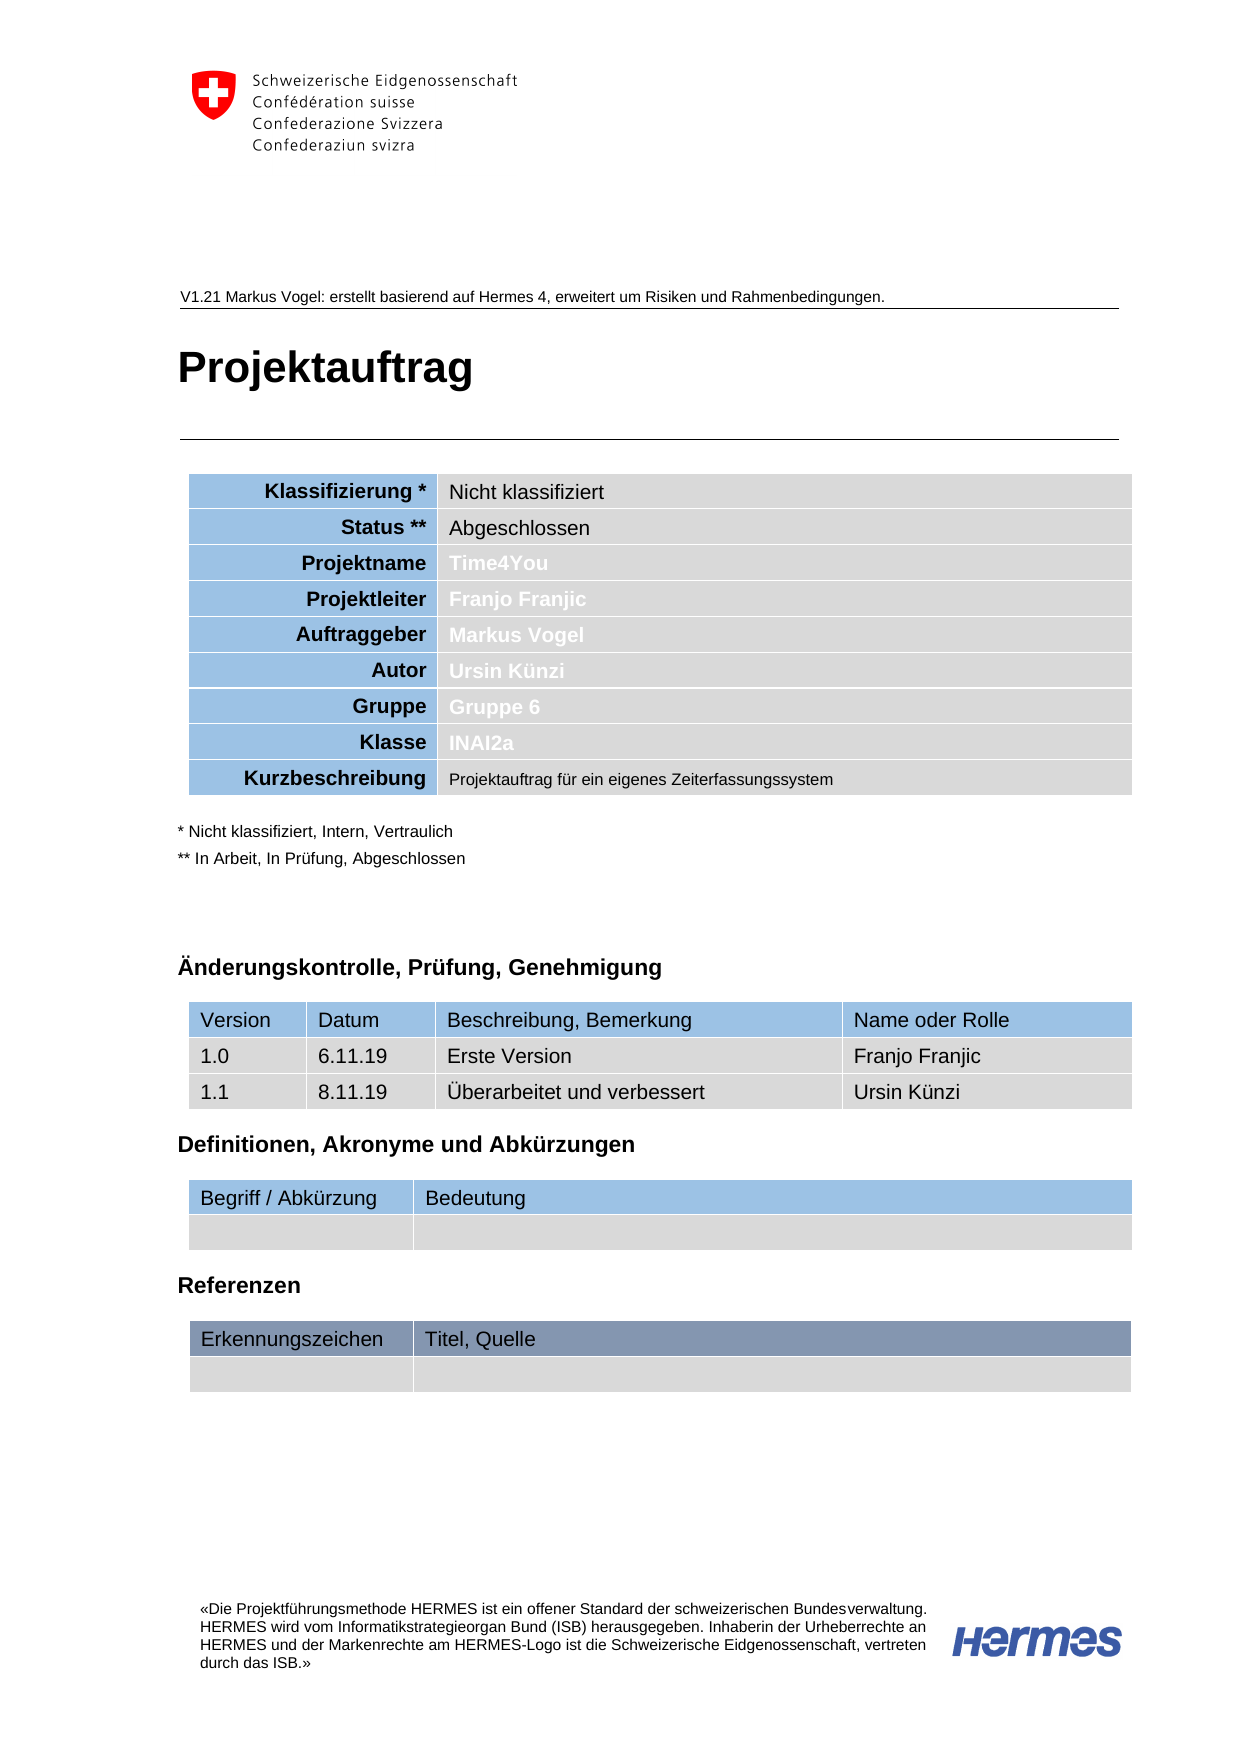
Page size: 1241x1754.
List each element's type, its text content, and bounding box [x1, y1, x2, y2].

table_header Datum [307, 1002, 435, 1037]
table_header Version [189, 1002, 306, 1037]
table_cell 6.11.19 [307, 1038, 435, 1073]
table_cell Abgeschlossen [438, 509, 1132, 544]
text V1.21 Markus Vogel: erstellt basierend auf Hermes 4, erweitert um Risiken und Rahmenbedingungen. [180, 287, 1119, 308]
table_cell INAI2a [438, 724, 1132, 759]
text Referenzen [177, 1272, 1122, 1299]
table_cell Markus Vogel [438, 617, 1132, 652]
table_cell [190, 1357, 413, 1392]
text Projektauftrag [177, 342, 1122, 392]
table_cell Ursin Künzi [438, 653, 1132, 687]
table_cell Auftraggeber [189, 617, 437, 652]
table_cell Projektauftrag für ein eigenes Zeiterfassungssystem [438, 760, 1132, 795]
table_header Bedeutung [414, 1180, 1132, 1214]
table_cell Gruppe 6 [438, 689, 1132, 723]
table_header Titel, Quelle [414, 1321, 1131, 1356]
table_cell Gruppe [189, 689, 437, 723]
table_cell Ursin Künzi [843, 1074, 1132, 1109]
table_header Klassifizierung * [189, 474, 437, 508]
table_cell 1.1 [189, 1074, 306, 1109]
table_header Name oder Rolle [843, 1002, 1132, 1037]
table_cell Erste Version [436, 1038, 842, 1073]
table_cell 8.11.19 [307, 1074, 435, 1109]
table_cell Autor [189, 653, 437, 687]
table_cell [189, 1215, 413, 1250]
table_cell Projektleiter [189, 581, 437, 616]
table_header Nicht klassifiziert [438, 474, 1132, 508]
table_header Erkennungszeichen [190, 1321, 413, 1356]
table_cell Status ** [189, 509, 437, 544]
table_cell [414, 1357, 1131, 1392]
table_cell Klasse [189, 724, 437, 759]
picture [192, 70, 517, 176]
table_cell Time4You [438, 545, 1132, 580]
table_cell Franjo Franjic [438, 581, 1132, 616]
table_header Beschreibung, Bemerkung [436, 1002, 842, 1037]
table_cell [414, 1215, 1132, 1250]
table_cell Kurzbeschreibung [189, 760, 437, 795]
text Definitionen, Akronyme und Abkürzungen [177, 1131, 1122, 1158]
table_header Begriff / Abkürzung [189, 1180, 413, 1214]
table_cell Franjo Franjic [843, 1038, 1132, 1073]
table_cell 1.0 [189, 1038, 306, 1073]
table_cell Projektname [189, 545, 437, 580]
table_cell Überarbeitet und verbessert [436, 1074, 842, 1109]
text Änderungskontrolle, Prüfung, Genehmigung [177, 953, 1122, 980]
text * Nicht klassifiziert, Intern, Vertraulich ** In Arbeit, In Prüfung, Abgeschlossen [177, 816, 1122, 870]
picture [949, 1623, 1124, 1660]
